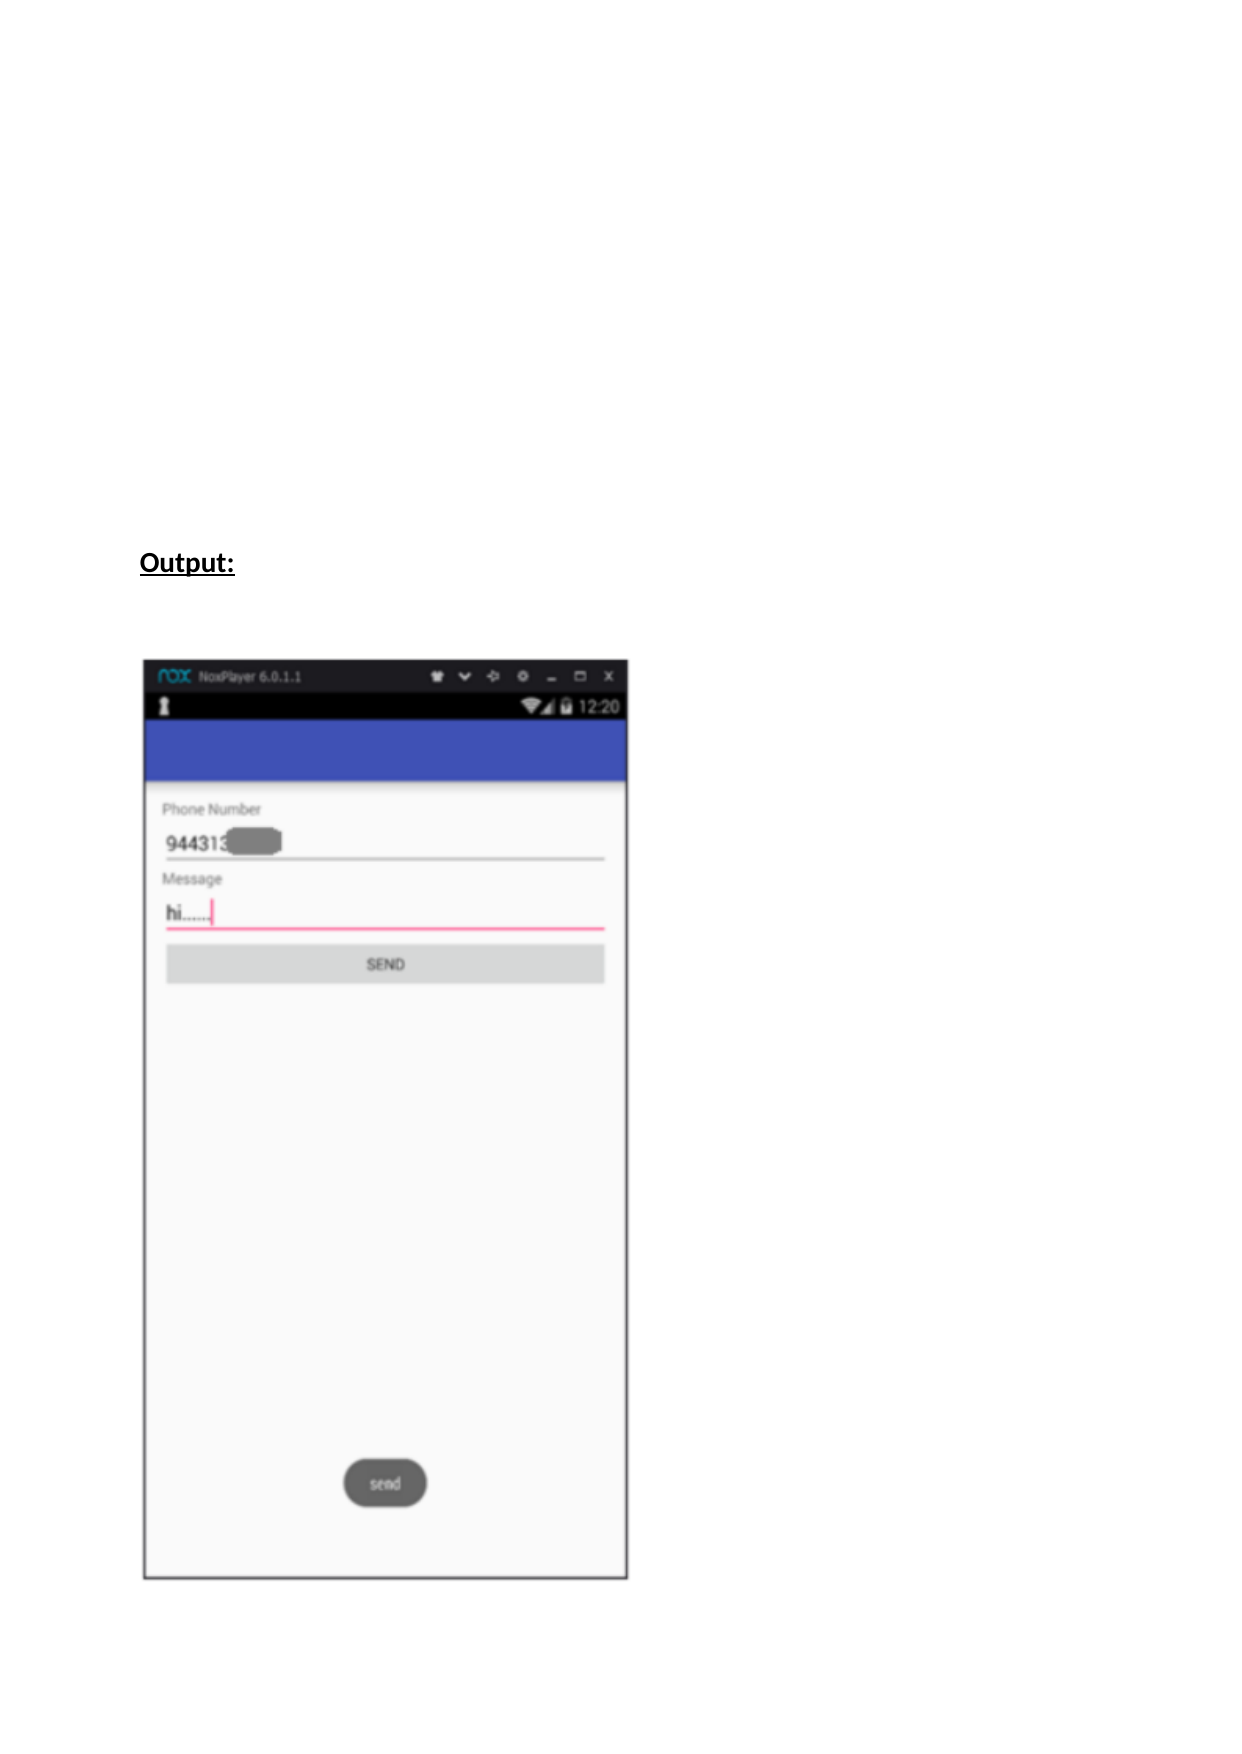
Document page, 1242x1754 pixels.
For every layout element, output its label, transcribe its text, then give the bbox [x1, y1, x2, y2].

picture [139, 654, 634, 1586]
text Output: [139, 544, 1198, 579]
